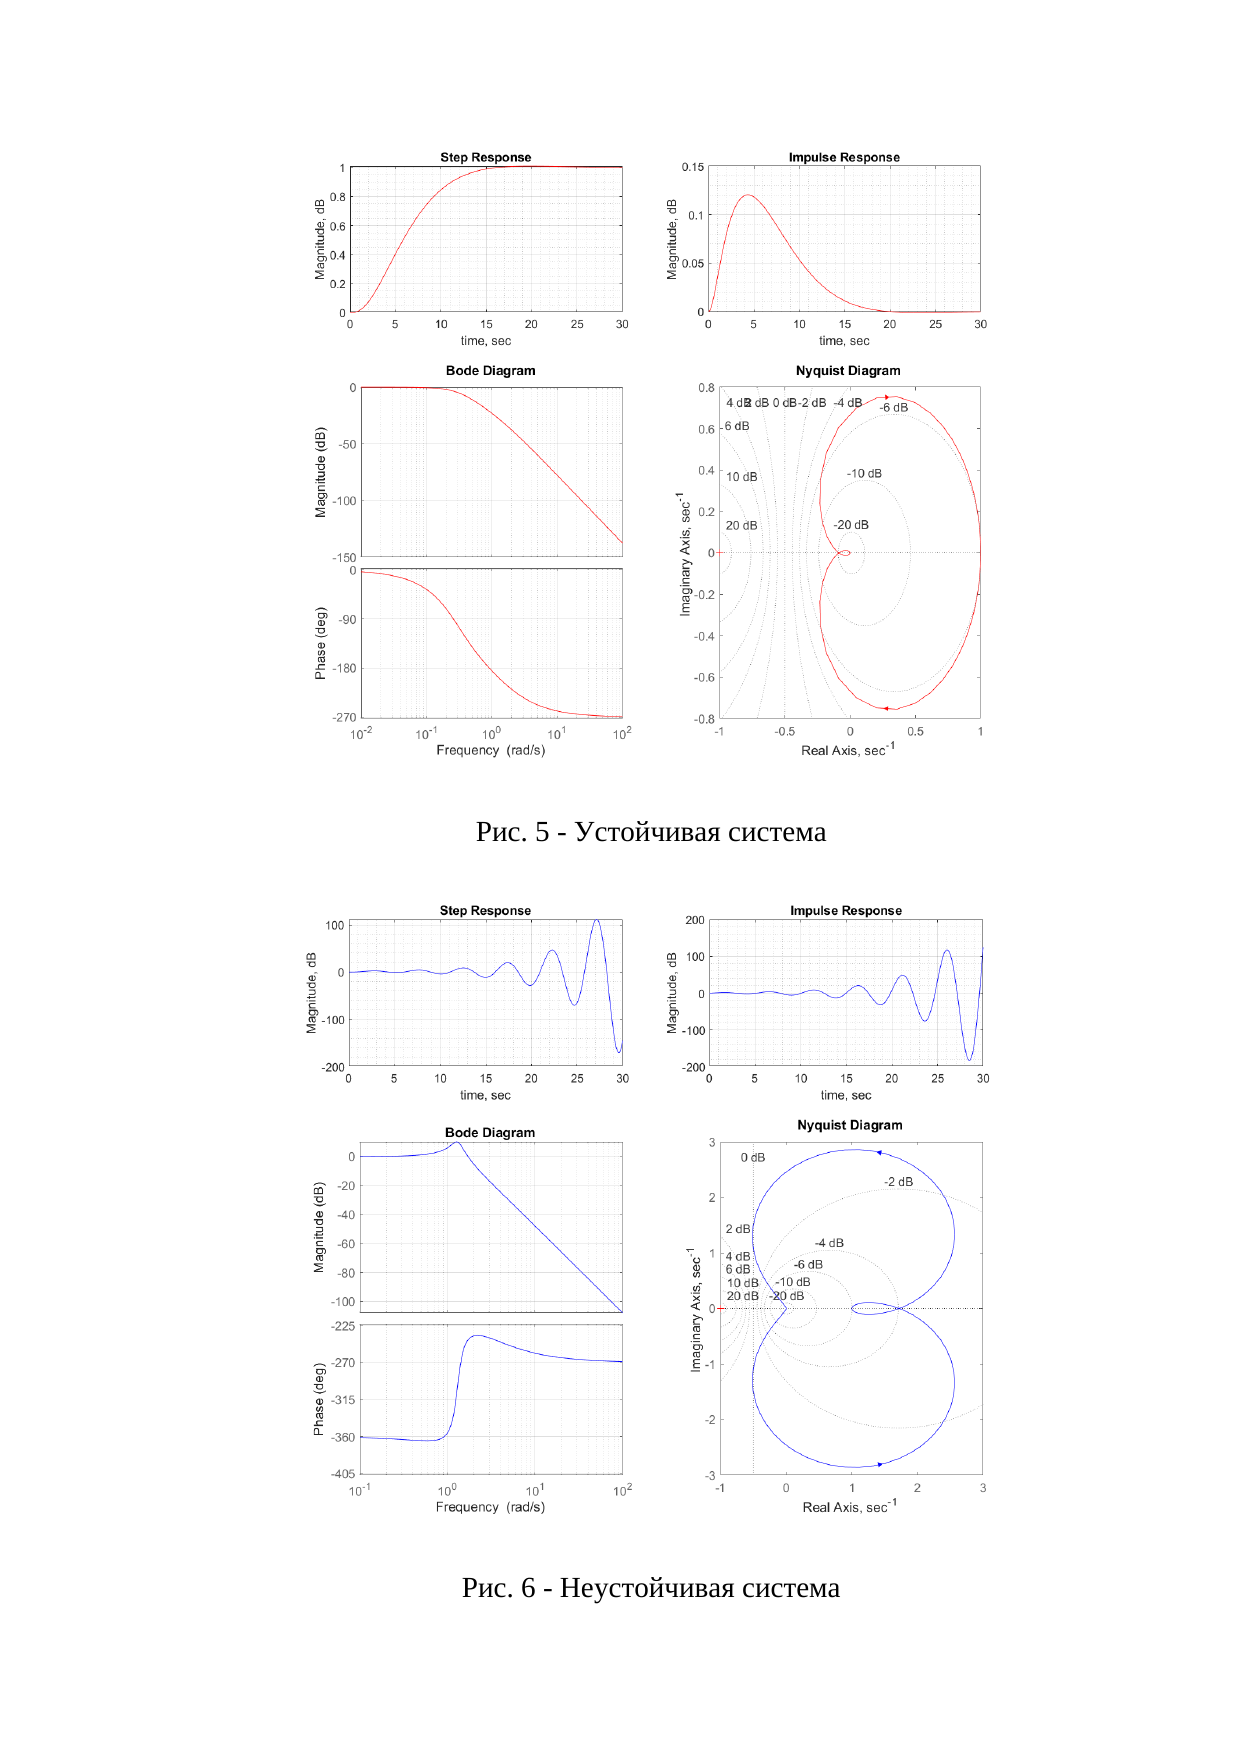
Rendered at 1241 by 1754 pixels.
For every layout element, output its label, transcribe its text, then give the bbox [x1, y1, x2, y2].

picture [242, 868, 1060, 1550]
text Рис. 6 - Неустойчивая система [150, 1571, 1152, 1604]
text Рис. 5 - Устойчивая система [150, 814, 1152, 847]
picture [244, 115, 1058, 793]
